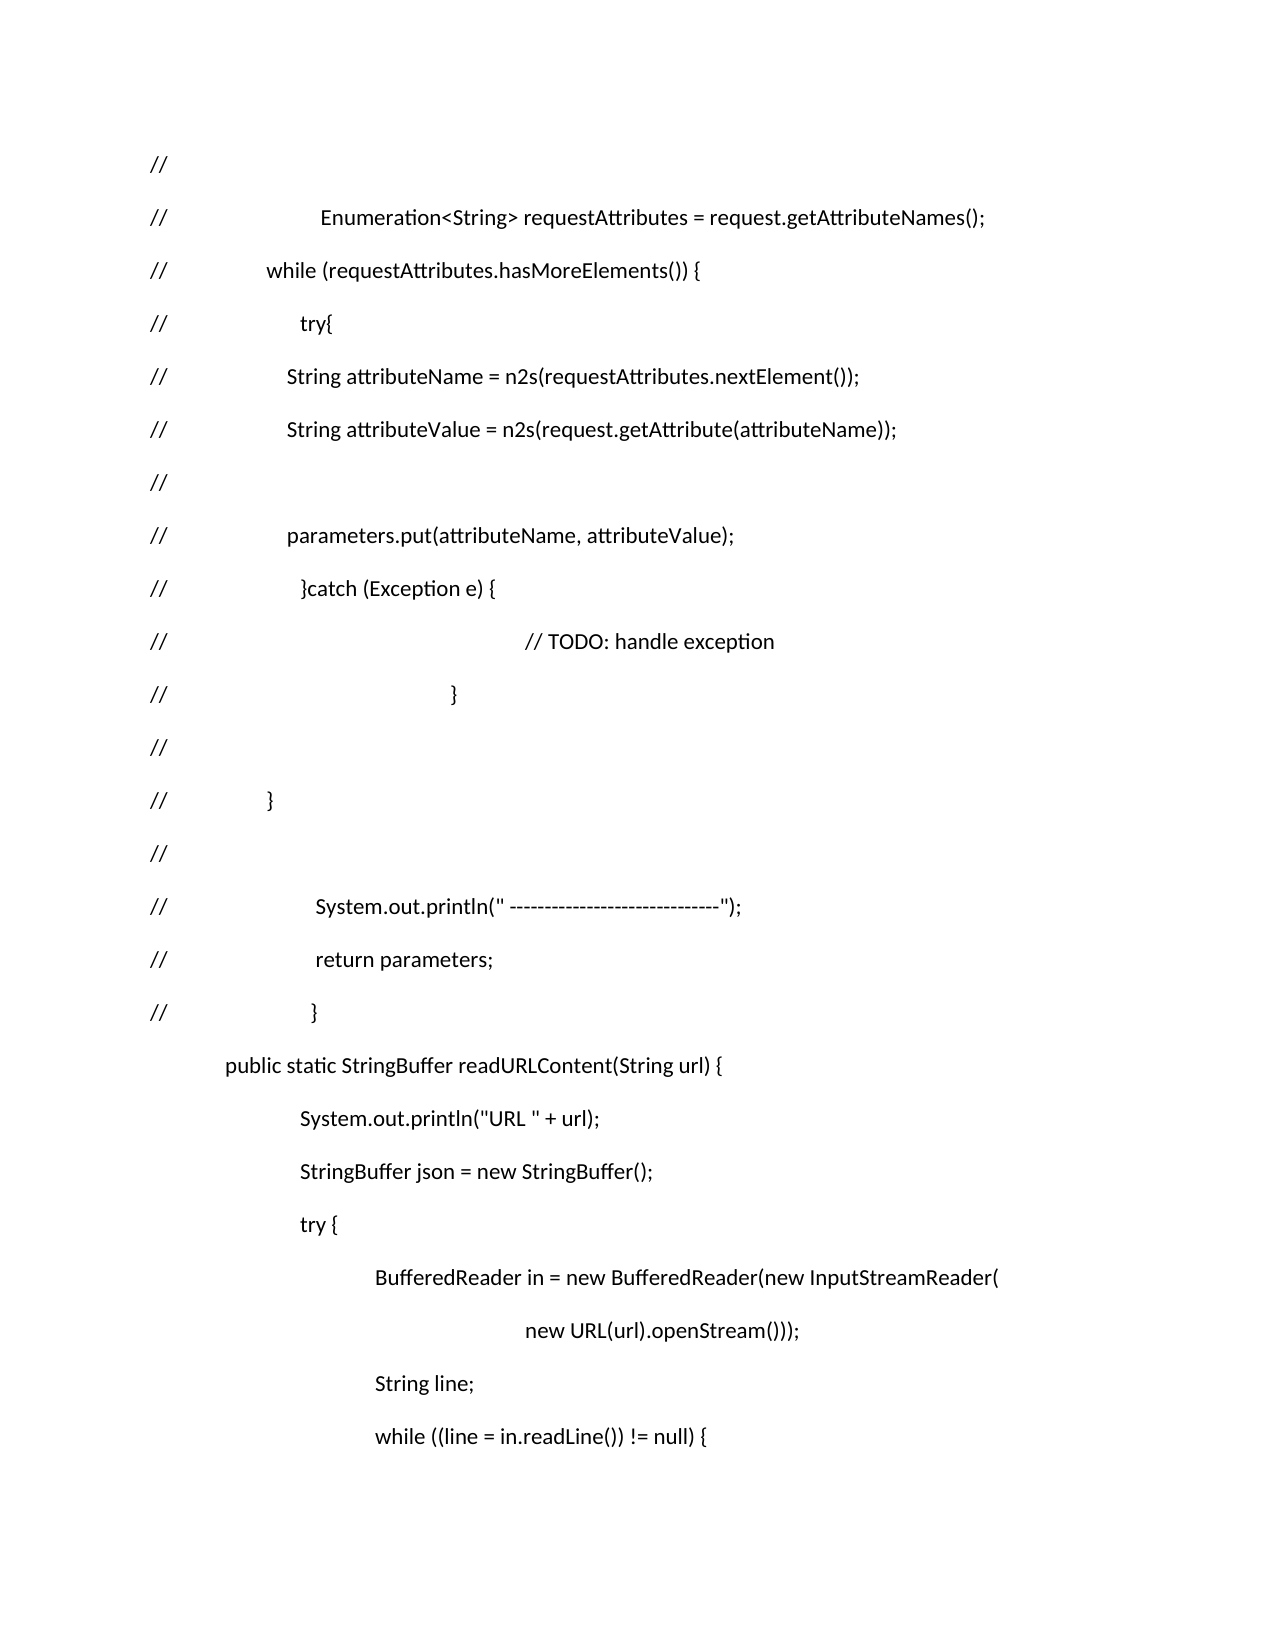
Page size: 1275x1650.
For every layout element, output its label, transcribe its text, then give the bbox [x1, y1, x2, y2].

text // String attributeValue = n2s(request.getAttribute(attributeName)); [150, 415, 1125, 443]
text // Enumeration<String> requestAttributes = request.getAttributeNames(); [150, 203, 1125, 231]
text new URL(url).openStream())); [150, 1316, 1125, 1344]
text // parameters.put(attributeName, attributeValue); [150, 521, 1125, 549]
text // try{ [150, 309, 1125, 337]
text public static StringBuffer readURLContent(String url) { [150, 1051, 1125, 1079]
text // System.out.println(" ------------------------------"); [150, 892, 1125, 920]
text while ((line = in.readLine()) != null) { [150, 1422, 1125, 1451]
text // [150, 839, 1125, 867]
text // String attributeName = n2s(requestAttributes.nextElement()); [150, 362, 1125, 390]
text // [150, 468, 1125, 496]
text // } [150, 680, 1125, 708]
text // } [150, 998, 1125, 1026]
text try { [150, 1210, 1125, 1238]
text // return parameters; [150, 945, 1125, 973]
text // }catch (Exception e) { [150, 574, 1125, 602]
text String line; [150, 1369, 1125, 1397]
text // [150, 733, 1125, 761]
text // while (requestAttributes.hasMoreElements()) { [150, 256, 1125, 284]
text System.out.println("URL " + url); [150, 1104, 1125, 1132]
text // // TODO: handle exception [150, 627, 1125, 655]
text StringBuffer json = new StringBuffer(); [150, 1157, 1125, 1185]
text // } [150, 786, 1125, 814]
text // [150, 150, 1125, 178]
text BufferedReader in = new BufferedReader(new InputStreamReader( [150, 1263, 1125, 1291]
